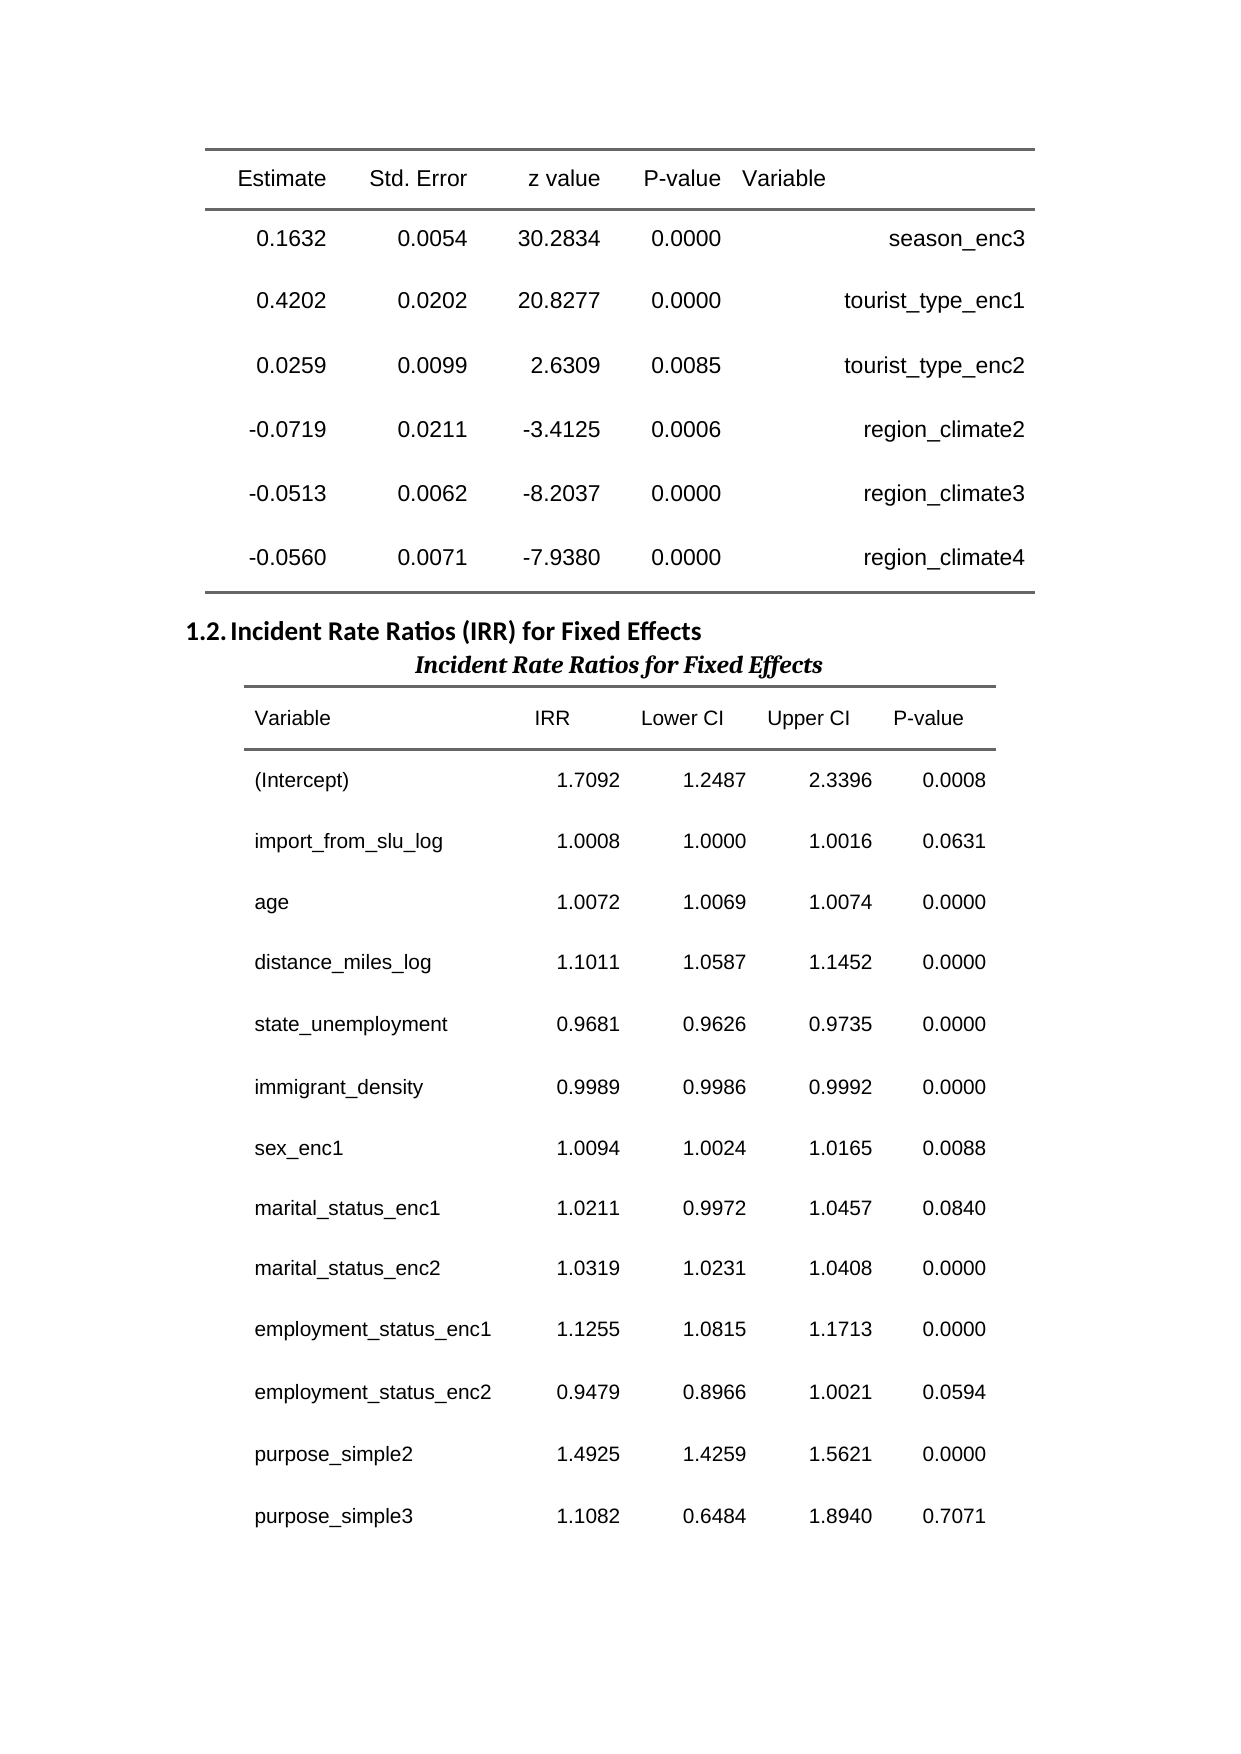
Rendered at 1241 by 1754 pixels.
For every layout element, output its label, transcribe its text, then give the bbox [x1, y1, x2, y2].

table_header Std. Error [337, 151, 478, 208]
table_header Variable [244, 688, 524, 747]
table_cell 0.9735 [757, 993, 883, 1055]
table_cell 0.1632 [205, 211, 337, 269]
table_cell 0.9992 [757, 1055, 883, 1118]
table_cell 0.0000 [883, 1238, 996, 1298]
table_cell 1.1255 [524, 1298, 630, 1361]
table_cell 2.3396 [757, 751, 883, 810]
table_cell 0.9681 [524, 993, 630, 1055]
table_header z value [478, 151, 611, 208]
table_cell sex_enc1 [244, 1118, 524, 1178]
table_cell season_enc3 [731, 211, 1035, 269]
table_cell 0.9989 [524, 1055, 630, 1118]
table_cell region_climate2 [731, 398, 1035, 462]
table_header Lower CI [630, 688, 757, 747]
table_cell 0.0000 [611, 526, 731, 591]
table_cell marital_status_enc2 [244, 1238, 524, 1298]
table_cell -3.4125 [478, 398, 611, 462]
table_cell 0.0840 [883, 1178, 996, 1238]
table_cell employment_status_enc1 [244, 1298, 524, 1361]
table_cell 0.0202 [337, 269, 478, 333]
table_cell 0.0211 [337, 398, 478, 462]
table_cell 0.0071 [337, 526, 478, 591]
table_header IRR [524, 688, 630, 747]
table_cell 1.1713 [757, 1298, 883, 1361]
table_cell -0.0513 [205, 462, 337, 526]
table_cell 1.0457 [757, 1178, 883, 1238]
table_cell immigrant_density [244, 1055, 524, 1118]
table_cell (Intercept) [244, 751, 524, 810]
table_cell 0.9626 [630, 993, 757, 1055]
table_cell 0.0594 [883, 1361, 996, 1423]
table_cell 1.0000 [630, 810, 757, 872]
table_cell 0.4202 [205, 269, 337, 333]
table_cell marital_status_enc1 [244, 1178, 524, 1238]
table_cell -7.9380 [478, 526, 611, 591]
table_cell 1.0815 [630, 1298, 757, 1361]
table_header P-value [883, 688, 996, 747]
table_cell 0.0099 [337, 334, 478, 398]
table_cell purpose_simple2 [244, 1423, 524, 1485]
table_cell 1.0072 [524, 872, 630, 931]
table_cell 0.0000 [611, 269, 731, 333]
subtitle Incident Rate Ratios (IRR) for Fixed Effects [185, 614, 1093, 647]
table_cell 0.0062 [337, 462, 478, 526]
table_header Estimate [205, 151, 337, 208]
table_cell 0.0000 [883, 1298, 996, 1361]
table_cell 1.0008 [524, 810, 630, 872]
table_cell distance_miles_log [244, 931, 524, 993]
table_cell 0.0000 [883, 993, 996, 1055]
table_cell tourist_type_enc1 [731, 269, 1035, 333]
table_cell age [244, 872, 524, 931]
table_cell 1.7092 [524, 751, 630, 810]
table_header Variable [731, 151, 1035, 208]
text Incident Rate Ratios for Fixed Effects [154, 654, 1086, 679]
table_cell 1.2487 [630, 751, 757, 810]
table_cell 1.1082 [524, 1485, 630, 1547]
table_cell region_climate4 [731, 526, 1035, 591]
table_cell 0.0008 [883, 751, 996, 810]
table_cell 0.0000 [883, 1423, 996, 1485]
table_cell 1.4259 [630, 1423, 757, 1485]
table_cell 0.0000 [883, 872, 996, 931]
table_cell 1.1011 [524, 931, 630, 993]
table_cell 1.0211 [524, 1178, 630, 1238]
table_cell 0.9479 [524, 1361, 630, 1423]
table_cell 1.0024 [630, 1118, 757, 1178]
table_cell 0.0054 [337, 211, 478, 269]
table_cell 30.2834 [478, 211, 611, 269]
table_cell 1.0231 [630, 1238, 757, 1298]
table_cell 1.0021 [757, 1361, 883, 1423]
table_cell 1.0319 [524, 1238, 630, 1298]
table_cell 1.0408 [757, 1238, 883, 1298]
table_cell 1.1452 [757, 931, 883, 993]
table_cell 1.0069 [630, 872, 757, 931]
table_cell 0.0085 [611, 334, 731, 398]
table_cell 2.6309 [478, 334, 611, 398]
table_cell 1.0587 [630, 931, 757, 993]
table_cell 1.8940 [757, 1485, 883, 1547]
table_cell state_unemployment [244, 993, 524, 1055]
table_cell employment_status_enc2 [244, 1361, 524, 1423]
table_cell tourist_type_enc2 [731, 334, 1035, 398]
table_cell 0.0631 [883, 810, 996, 872]
table_cell purpose_simple3 [244, 1485, 524, 1547]
table_cell -0.0560 [205, 526, 337, 591]
table_cell 1.4925 [524, 1423, 630, 1485]
table_cell 0.7071 [883, 1485, 996, 1547]
table_cell 0.9986 [630, 1055, 757, 1118]
table_cell 0.0259 [205, 334, 337, 398]
table_cell 0.0088 [883, 1118, 996, 1178]
table_cell 0.0000 [611, 462, 731, 526]
table_cell 0.0000 [883, 931, 996, 993]
table_cell 0.0000 [611, 211, 731, 269]
table_cell region_climate3 [731, 462, 1035, 526]
table_cell 0.0006 [611, 398, 731, 462]
table_cell 0.0000 [883, 1055, 996, 1118]
table_cell 1.0016 [757, 810, 883, 872]
table_cell 1.5621 [757, 1423, 883, 1485]
table_cell import_from_slu_log [244, 810, 524, 872]
table_cell -8.2037 [478, 462, 611, 526]
table_cell 1.0165 [757, 1118, 883, 1178]
table_cell 1.0074 [757, 872, 883, 931]
table_cell 1.0094 [524, 1118, 630, 1178]
table_cell -0.0719 [205, 398, 337, 462]
table_cell 0.9972 [630, 1178, 757, 1238]
table_cell 0.8966 [630, 1361, 757, 1423]
table_cell 20.8277 [478, 269, 611, 333]
table_header Upper CI [757, 688, 883, 747]
table_cell 0.6484 [630, 1485, 757, 1547]
table_header P-value [611, 151, 731, 208]
